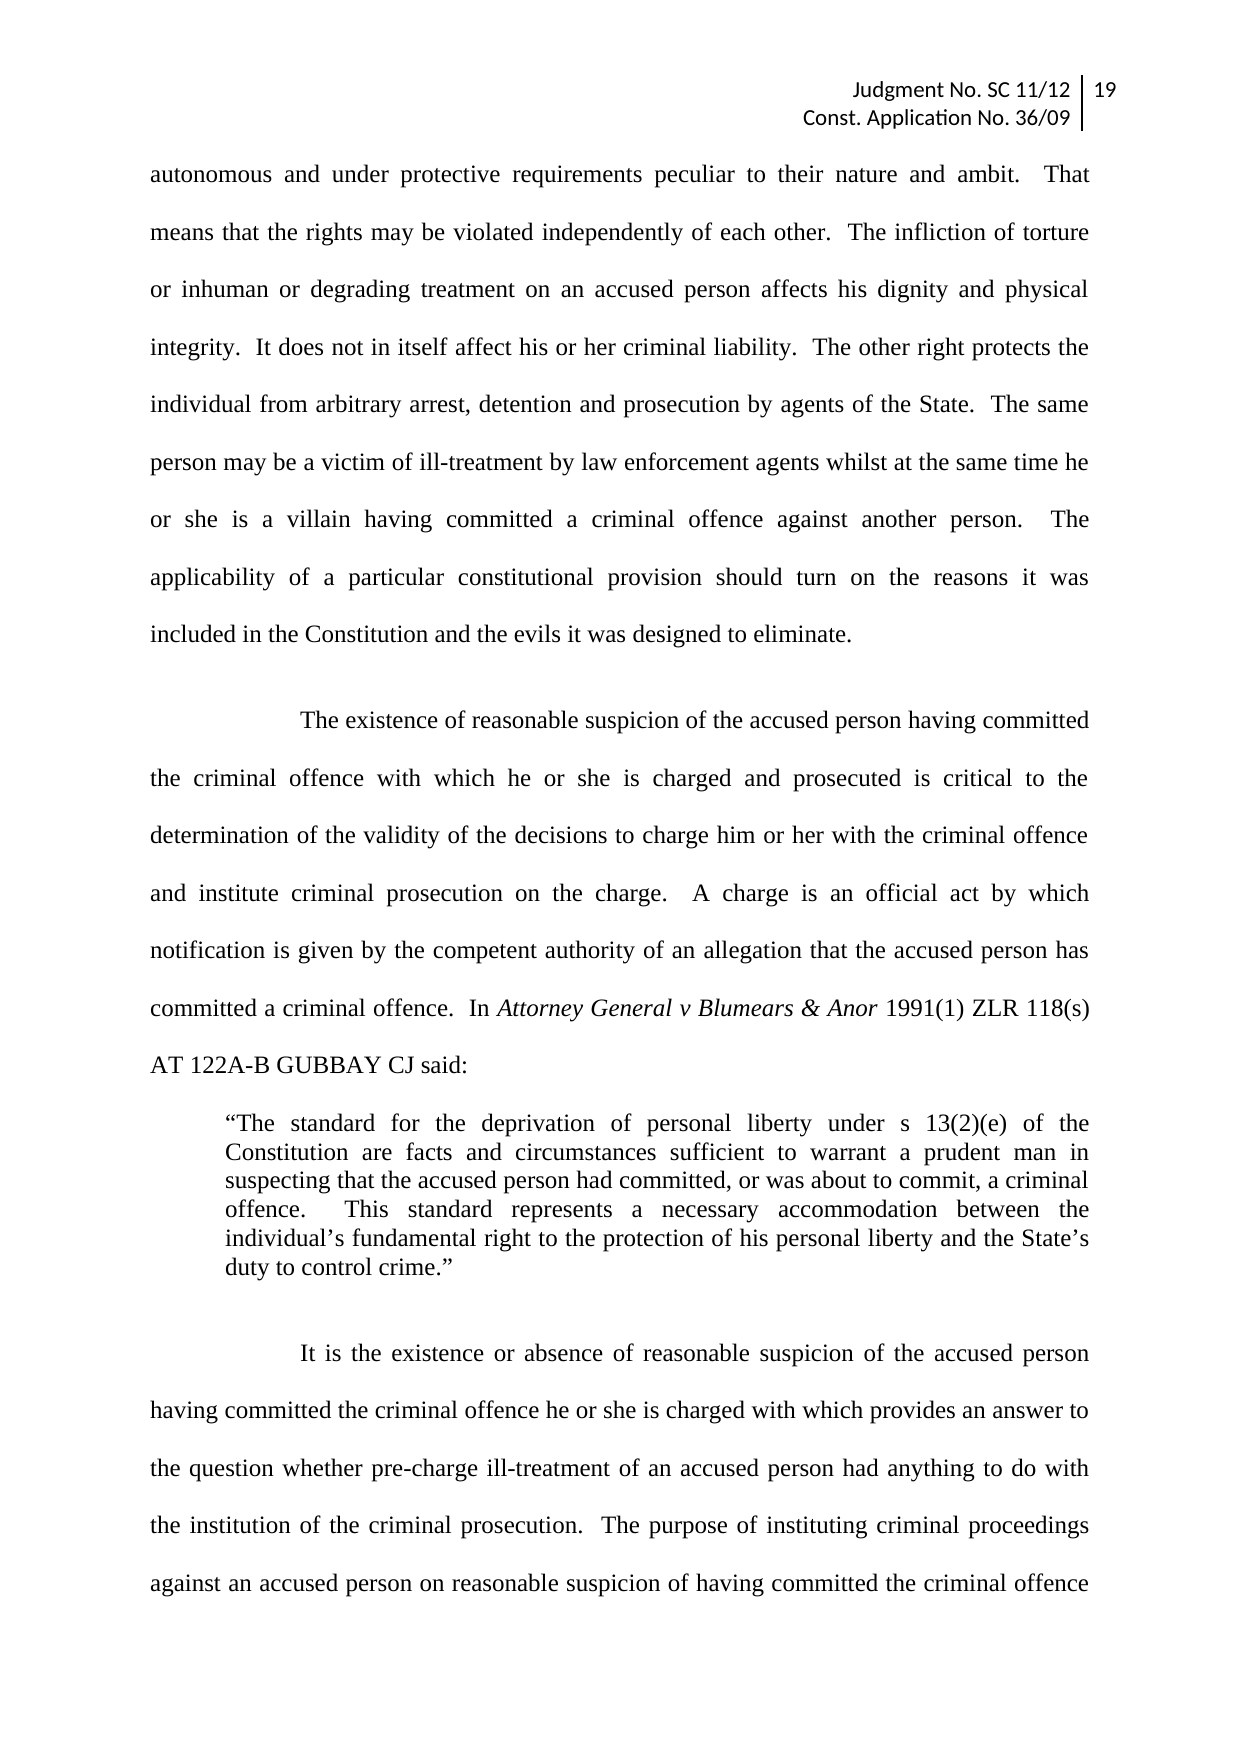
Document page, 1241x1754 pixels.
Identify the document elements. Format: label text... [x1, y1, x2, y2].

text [150, 1338, 1090, 1597]
text “The standard for the deprivation of personal liberty under s 13(2)(e) of the Constitution are facts and circumstances sufficient to warrant a prudent man in suspecting that the accused person had committed, or was about to commit, a criminal offence. This standard represents a necessary accommodation between the individual’s fundamental right to the protection of his personal liberty and the State’s duty to control crime.” [225, 1108, 1090, 1280]
text The existence of reasonable suspicion of the accused person having committed the criminal offence with which he or she is charged and prosecuted is critical to the determination of the validity of the decisions to charge him or her with the criminal offence and institute criminal prosecution on the charge. A charge is an official act by which notification is given by the competent authority of an allegation that the accused person has committed a criminal offence. In Attorney General v Blumears & Anor 1991(1) ZLR 118(s) AT 122A-B GUBBAY CJ said: [150, 705, 1090, 1079]
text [150, 159, 1090, 648]
